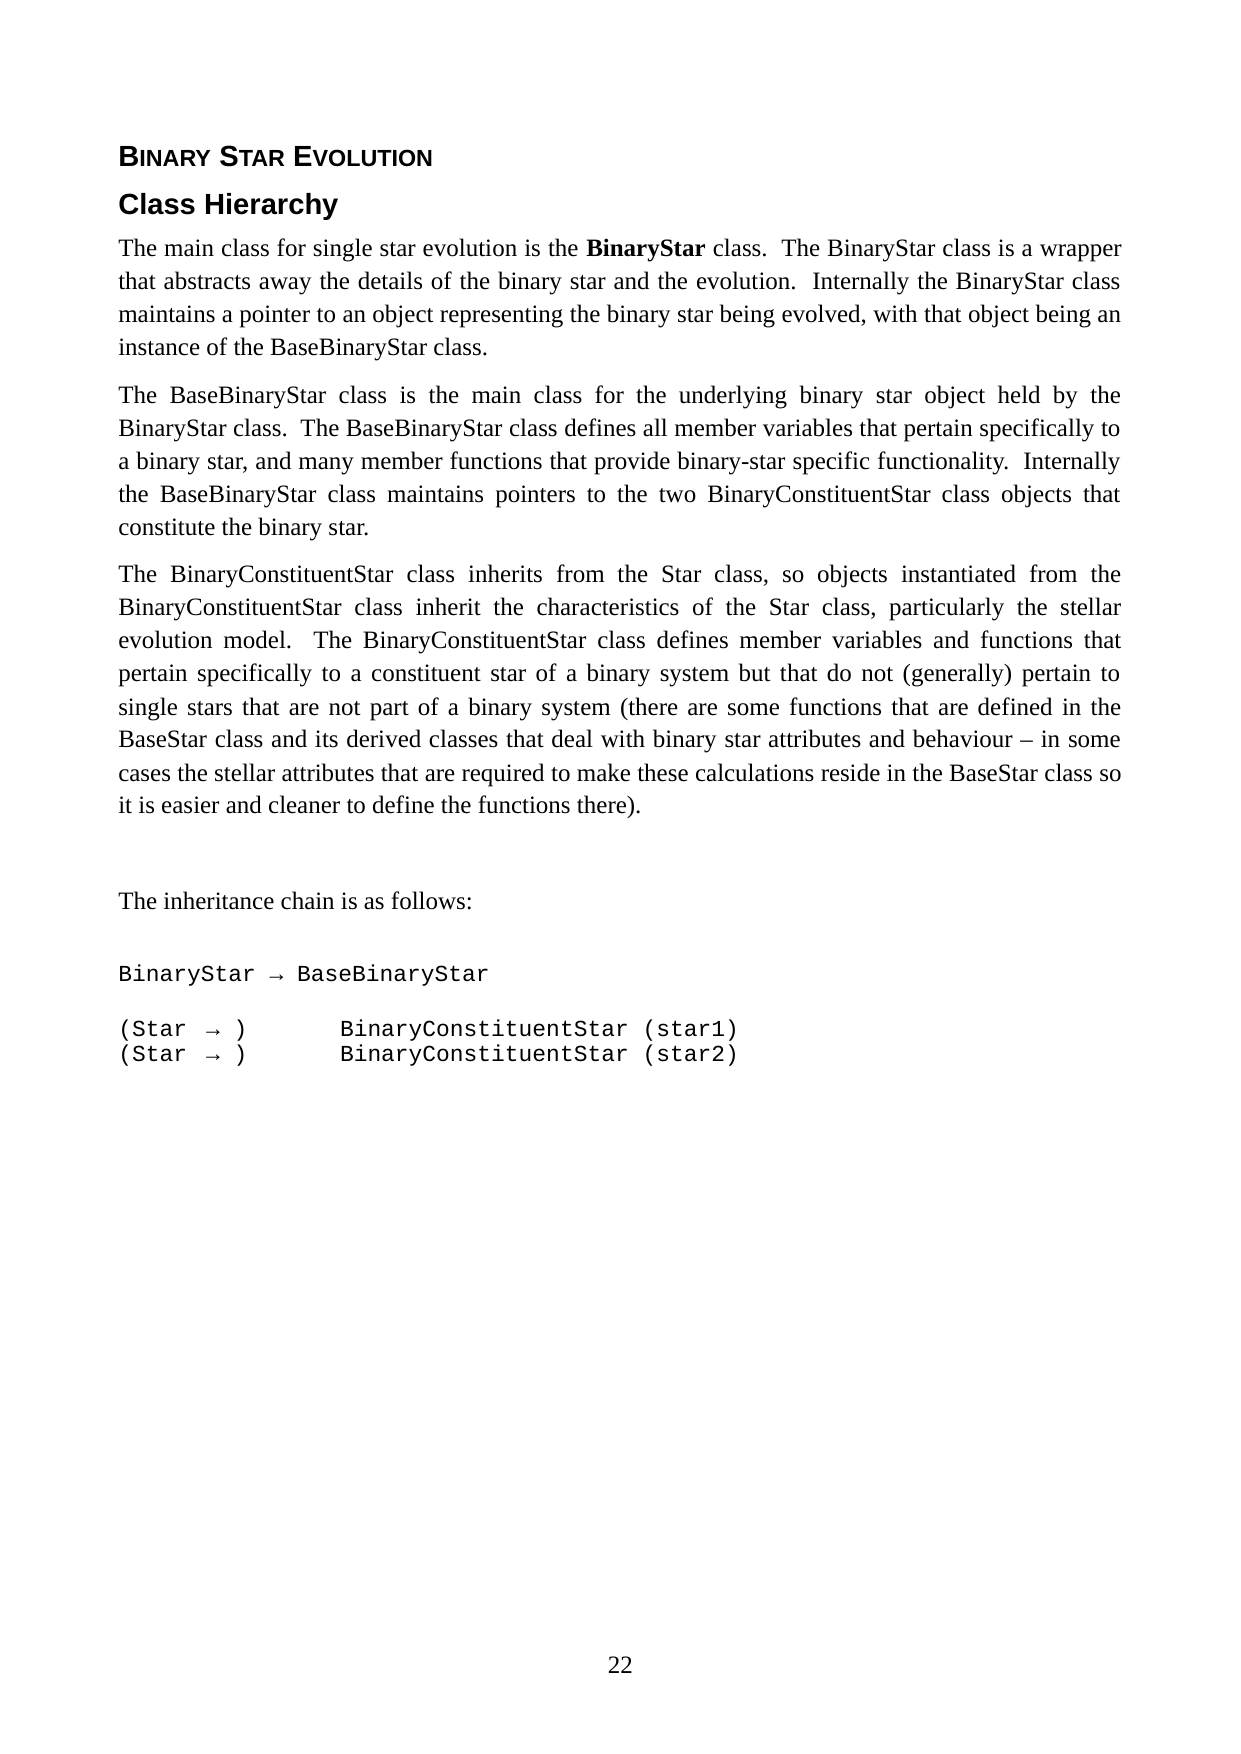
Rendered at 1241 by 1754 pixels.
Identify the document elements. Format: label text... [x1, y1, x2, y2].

text BinaryStar → BaseBinaryStar [118, 962, 1122, 988]
text The inheritance chain is as follows: [118, 886, 1122, 914]
text The BaseBinaryStar class is the main class for the underlying binary star object held by the BinaryStar class. The BaseBinaryStar class defines all member variables that pertain specifically to a binary star, and many member functions that provide binary-star specific functionality. Internally the BaseBinaryStar class maintains pointers to the two BinaryConstituentStar class objects that constitute the binary star. [118, 380, 1122, 541]
subtitle Binary Star Evolution [118, 139, 1122, 172]
text The BinaryConstituentStar class inherits from the Star class, so objects instantiated from the BinaryConstituentStar class inherit the characteristics of the Star class, particularly the stellar evolution model. The BinaryConstituentStar class defines member variables and functions that pertain specifically to a constituent star of a binary system but that do not (generally) pertain to single stars that are not part of a binary system (there are some functions that are defined in the BaseStar class and its derived classes that deal with binary star attributes and behaviour – in some cases the stellar attributes that are required to make these calculations reside in the BaseStar class so it is easier and cleaner to define the functions there). [118, 559, 1122, 819]
text (Star → ) BinaryConstituentStar (star1) [118, 1017, 1122, 1043]
subtitle Class Hierarchy [118, 187, 1122, 221]
text (Star → ) BinaryConstituentStar (star2) [118, 1043, 1122, 1069]
text The main class for single star evolution is the BinaryStar class. The BinaryStar class is a wrapper that abstracts away the details of the binary star and the evolution. Internally the BinaryStar class maintains a pointer to an object representing the binary star being evolved, with that object being an instance of the BaseBinaryStar class. [118, 233, 1122, 361]
